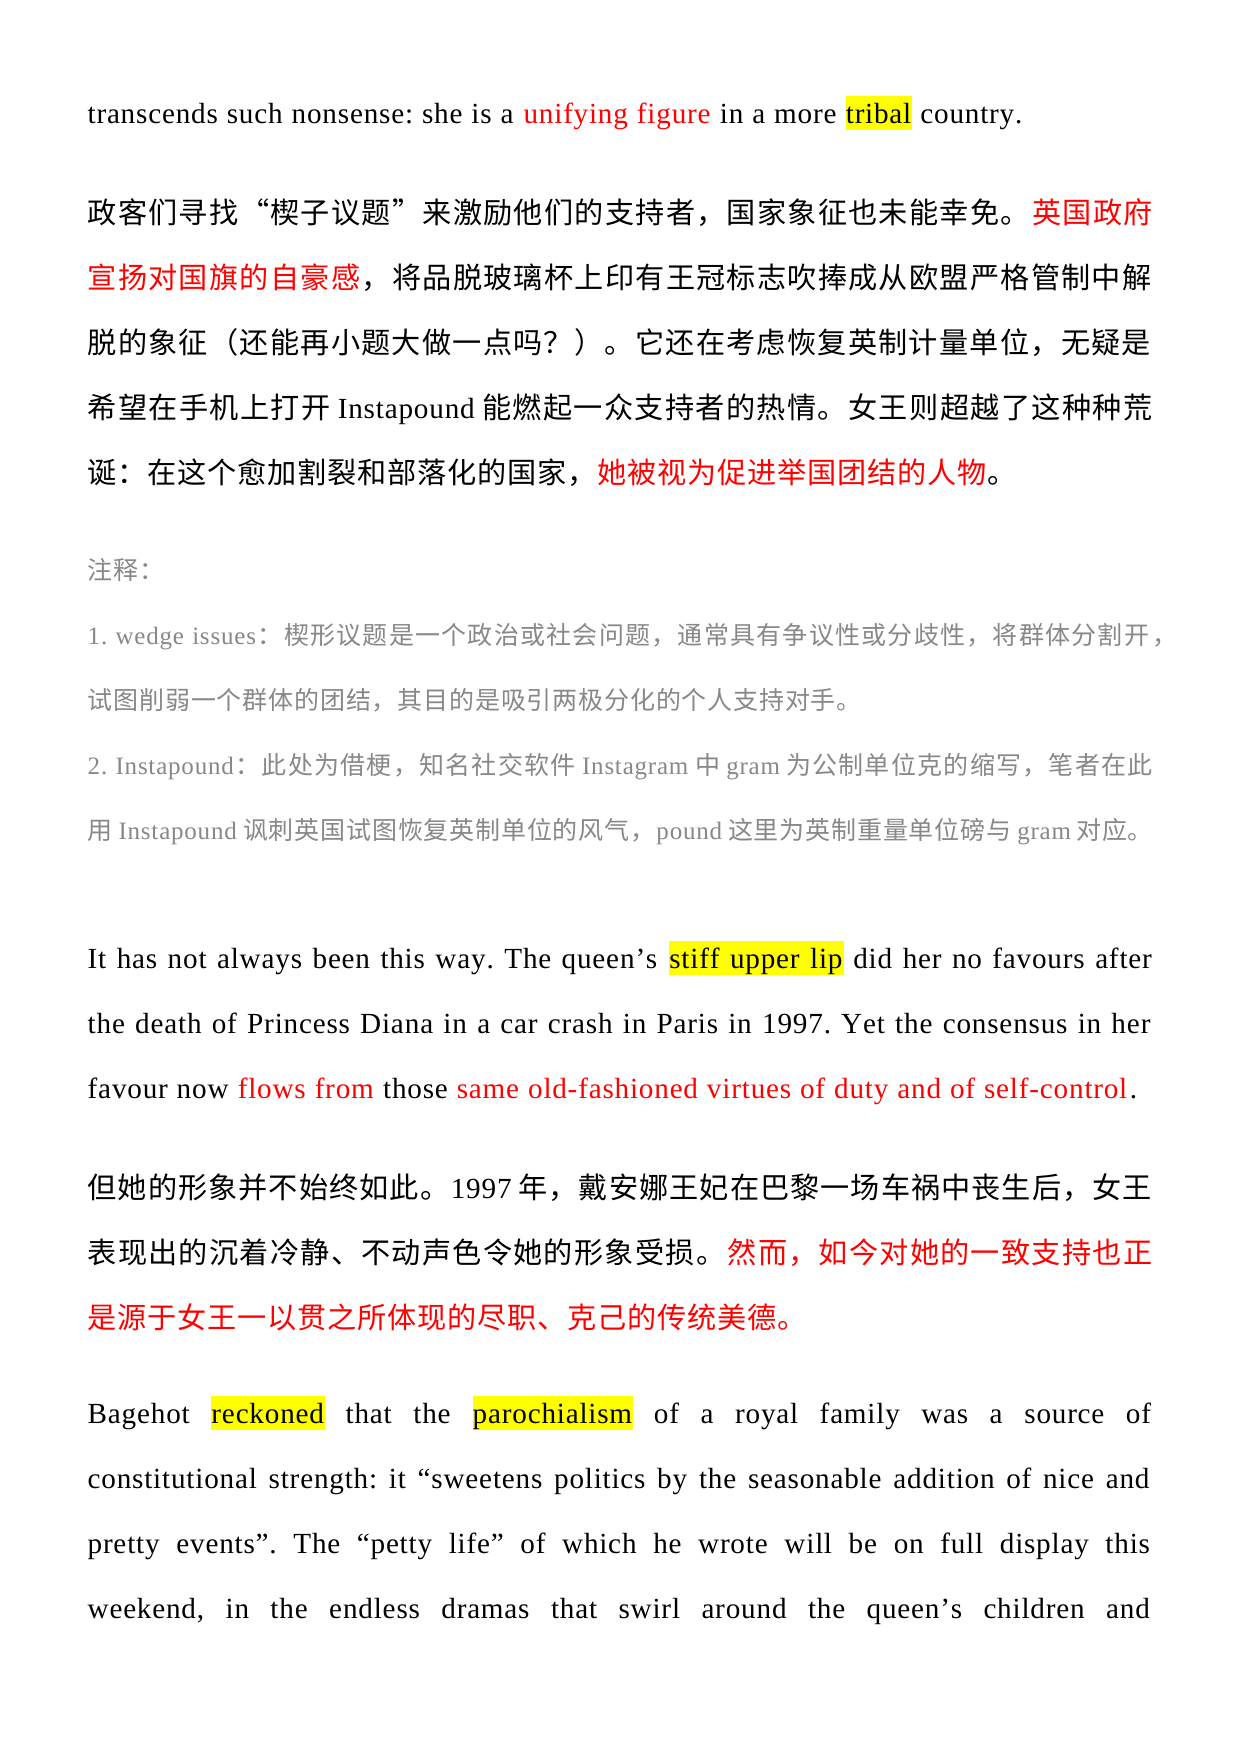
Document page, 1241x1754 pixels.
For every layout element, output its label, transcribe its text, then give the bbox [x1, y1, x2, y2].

text 注释： [87, 536, 1153, 601]
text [87, 1381, 1153, 1641]
text It has not always been this way. The queen’s stiff upper lip did her no favours after the death of Princess Diana in a car crash in Paris in 1997. Yet the consensus in her favour now flows from those same old-fashioned virtues of duty and of self-control. [87, 926, 1153, 1153]
text 但她的形象并不始终如此。1997年，戴安娜王妃在巴黎一场车祸中丧生后，女王表现出的沉着冷静、不动声色令她的形象受损。然而，如今对她的一致支持也正是源于女王一以贯之所体现的尽职、克己的传统美德。 [87, 1153, 1153, 1381]
text 2. Instapound：此处为借梗，知名社交软件Instagram中gram为公制单位克的缩写，笔者在此用Instapound讽刺英国试图恢复英制单位的风气，pound这里为英制重量单位磅与gram对应。 [87, 731, 1153, 861]
text 1. wedge issues：楔形议题是一个政治或社会问题，通常具有争议性或分歧性，将群体分割开，试图削弱一个群体的团结，其目的是吸引两极分化的个人支持对手。 [87, 601, 1153, 731]
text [87, 81, 1153, 178]
text 政客们寻找“楔子议题”来激励他们的支持者，国家象征也未能幸免。英国政府宣扬对国旗的自豪感，将品脱玻璃杯上印有王冠标志吹捧成从欧盟严格管制中解脱的象征（还能再小题大做一点吗？）。它还在考虑恢复英制计量单位，无疑是希望在手机上打开Instapound能燃起一众支持者的热情。女王则超越了这种种荒诞：在这个愈加割裂和部落化的国家，她被视为促进举国团结的人物。 [87, 178, 1153, 536]
